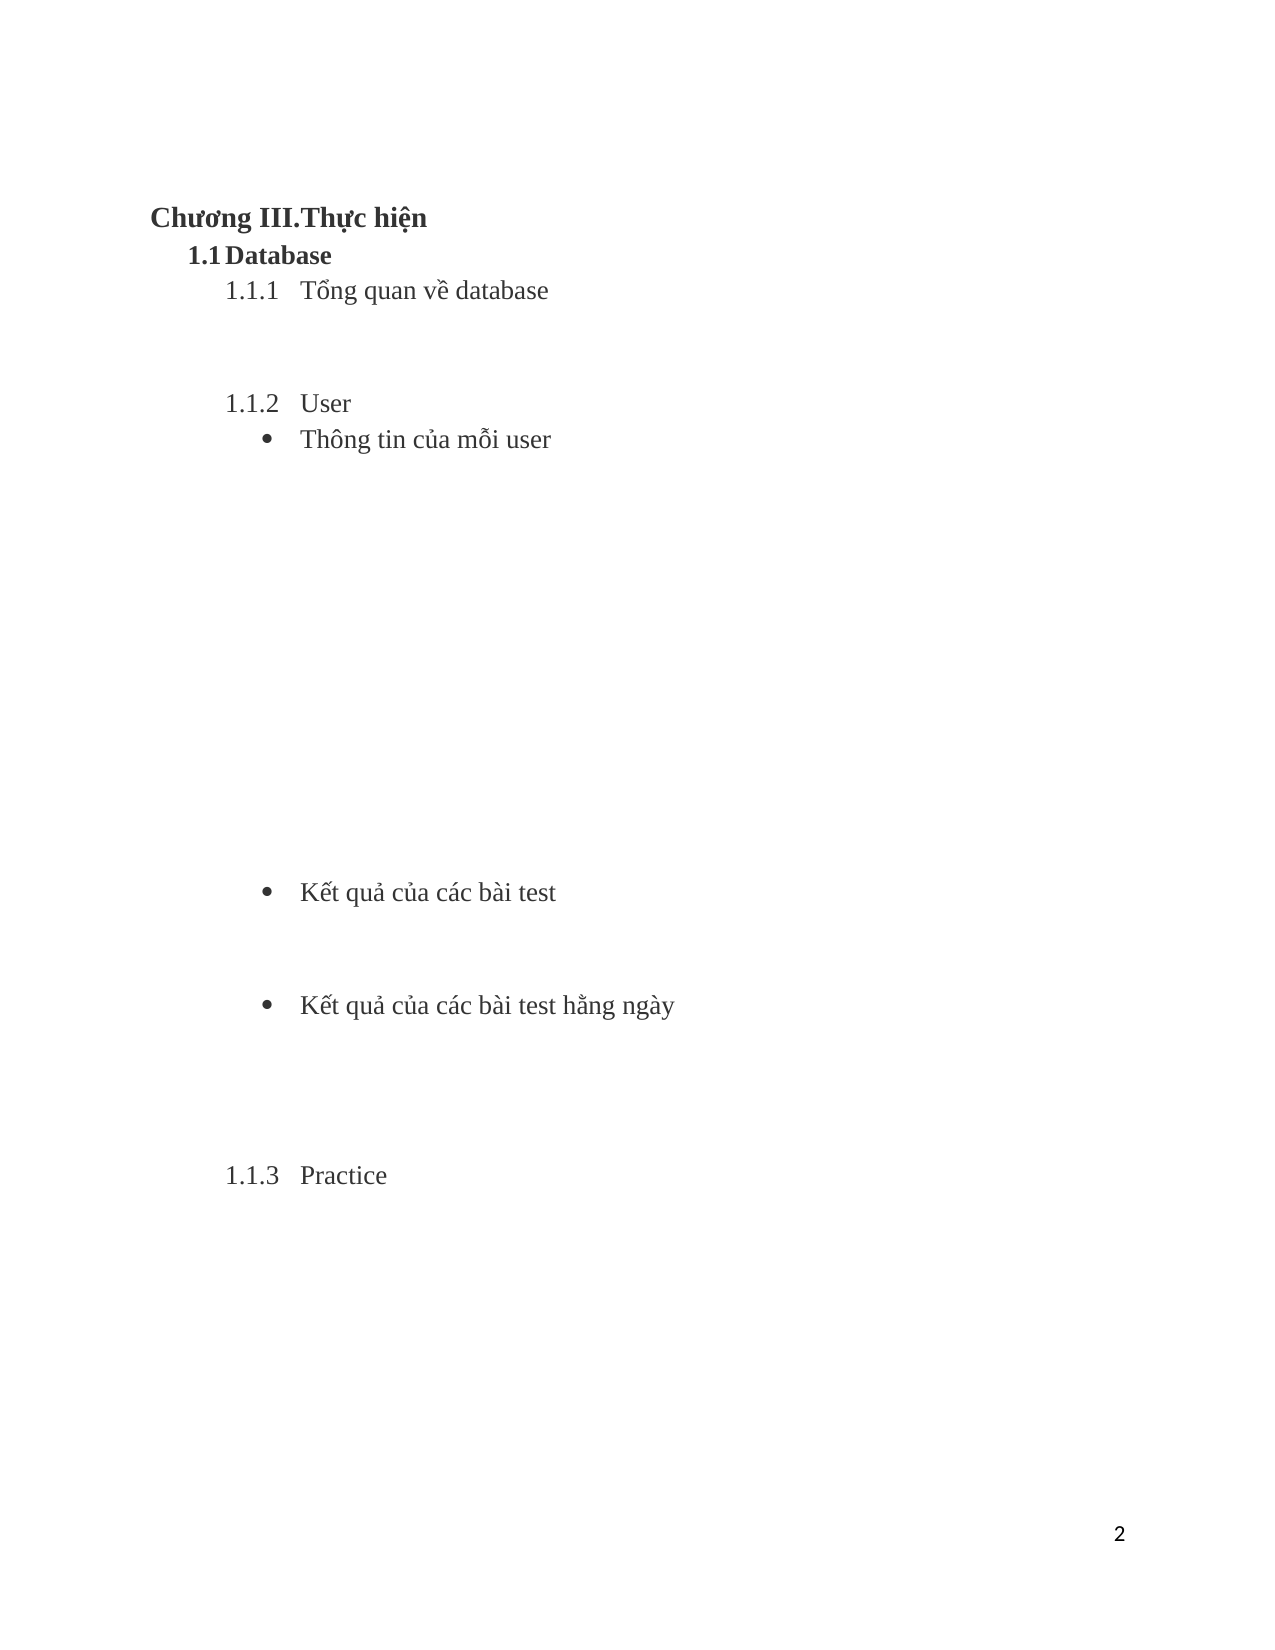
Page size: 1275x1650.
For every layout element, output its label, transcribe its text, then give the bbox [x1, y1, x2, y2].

list Thực hiện [150, 200, 1125, 234]
list User [225, 388, 1125, 419]
list Thông tin của mỗi user [262, 423, 1125, 454]
list Practice [225, 1159, 1125, 1190]
list Tổng quan về database [225, 274, 1125, 306]
list Kết quả của các bài test hằng ngày [262, 989, 1125, 1021]
list Kết quả của các bài test [262, 876, 1125, 907]
list Database [187, 239, 1125, 270]
